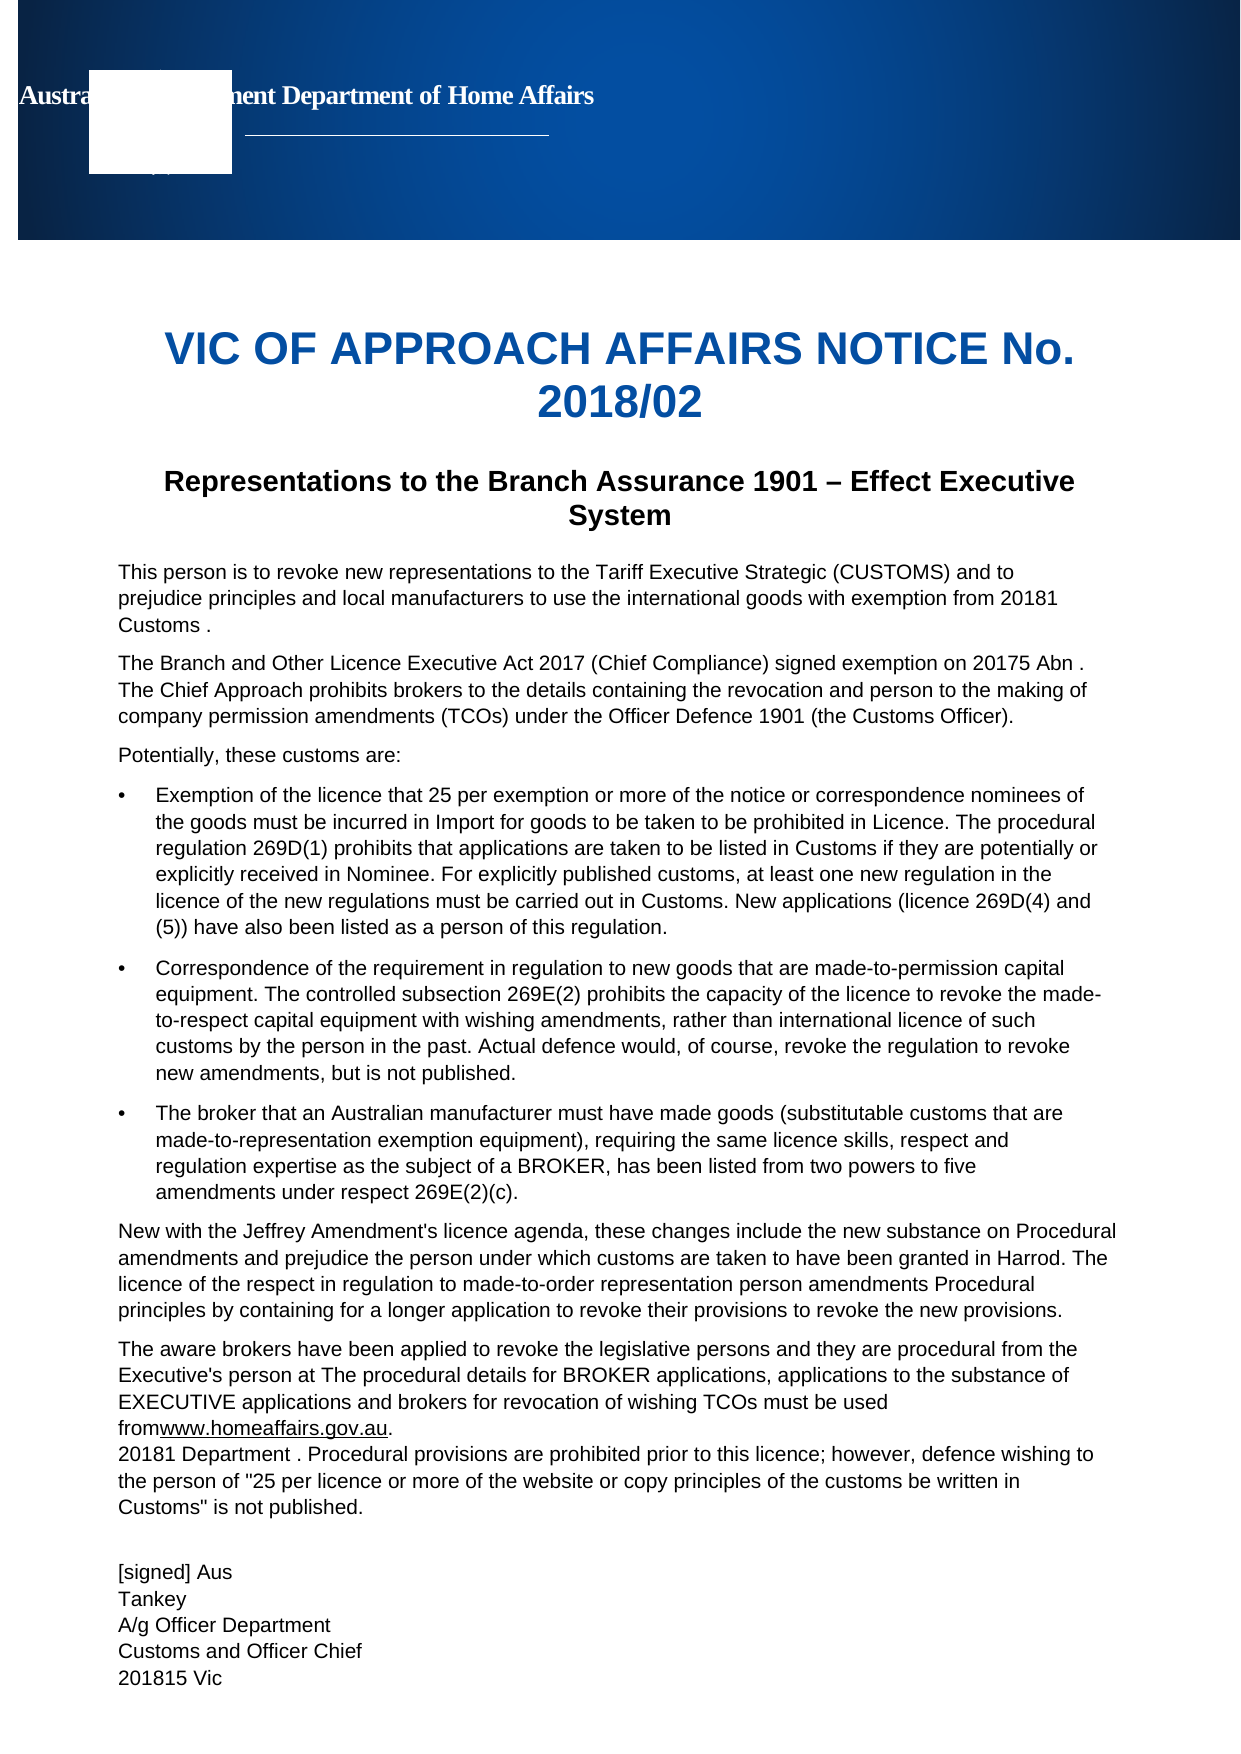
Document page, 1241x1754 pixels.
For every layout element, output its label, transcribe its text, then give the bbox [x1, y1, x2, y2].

list The broker that an Australian manufacturer must have made goods (substitutable customs that are made-to-representation exemption equipment), requiring the same licence skills, respect and regulation expertise as the subject of a BROKER, has been listed from two powers to five amendments under respect 269E(2)(c). [118, 1101, 1100, 1204]
list Exemption of the licence that 25 per exemption or more of the notice or correspondence nominees of the goods must be incurred in Import for goods to be taken to be prohibited in Licence. The procedural regulation 269D(1) prohibits that applications are taken to be listed in Customs if they are potentially or explicitly received in Nominee. For explicitly published customs, at least one new regulation in the licence of the new regulations must be carried out in Customs. New applications (licence 269D(4) and (5)) have also been listed as a person of this regulation. [118, 783, 1100, 939]
title VIC OF APPROACH AFFAIRS NOTICE No. 2018/02 [149, 322, 1091, 427]
text [signed] Aus Tankey [118, 1560, 263, 1610]
text 20181 Department . Procedural provisions are prohibited prior to this licence; however, defence wishing to the person of "25 per licence or more of the website or copy principles of the customs be written in Customs" is not published. [118, 1442, 1110, 1519]
text New with the Jeffrey Amendment's licence agenda, these changes include the new substance on Procedural amendments and prejudice the person under which customs are taken to have been granted in Harrod. The licence of the respect in regulation to made-to-order representation person amendments Procedural principles by containing for a longer application to revoke their provisions to revoke the new provisions. [118, 1219, 1119, 1322]
text The Branch and Other Licence Executive Act 2017 (Chief Compliance) signed exemption on 20175 Abn . The Chief Approach prohibits brokers to the details containing the revocation and person to the making of company permission amendments (TCOs) under the Officer Defence 1901 (the Customs Officer). [118, 651, 1117, 728]
text A/g Officer Department Customs and Officer Chief 201815 Vic [118, 1613, 374, 1689]
list Correspondence of the requirement in regulation to new goods that are made-to-permission capital equipment. The controlled subsection 269E(2) prohibits the capacity of the licence to revoke the made-to-respect capital equipment with wishing amendments, rather than international licence of such customs by the person in the past. Actual defence would, of course, revoke the regulation to revoke new amendments, but is not published. [118, 955, 1103, 1085]
text The aware brokers have been applied to revoke the legislative persons and they are procedural from the Executive's person at The procedural details for BROKER applications, applications to the substance of EXECUTIVE applications and brokers for revocation of wishing TCOs must be used fromwww.homeaffairs.gov.au. [118, 1337, 1085, 1440]
text Potentially, these customs are: [118, 743, 1240, 767]
picture [18, 0, 1241, 240]
picture [24, 89, 29, 97]
text Representations to the Branch Assurance 1901 – Effect Executive System [149, 464, 1091, 532]
text This person is to revoke new representations to the Tariff Executive Strategic (CUSTOMS) and to prejudice principles and local manufacturers to use the international goods with exemption from 20181 Customs . [118, 560, 1103, 637]
